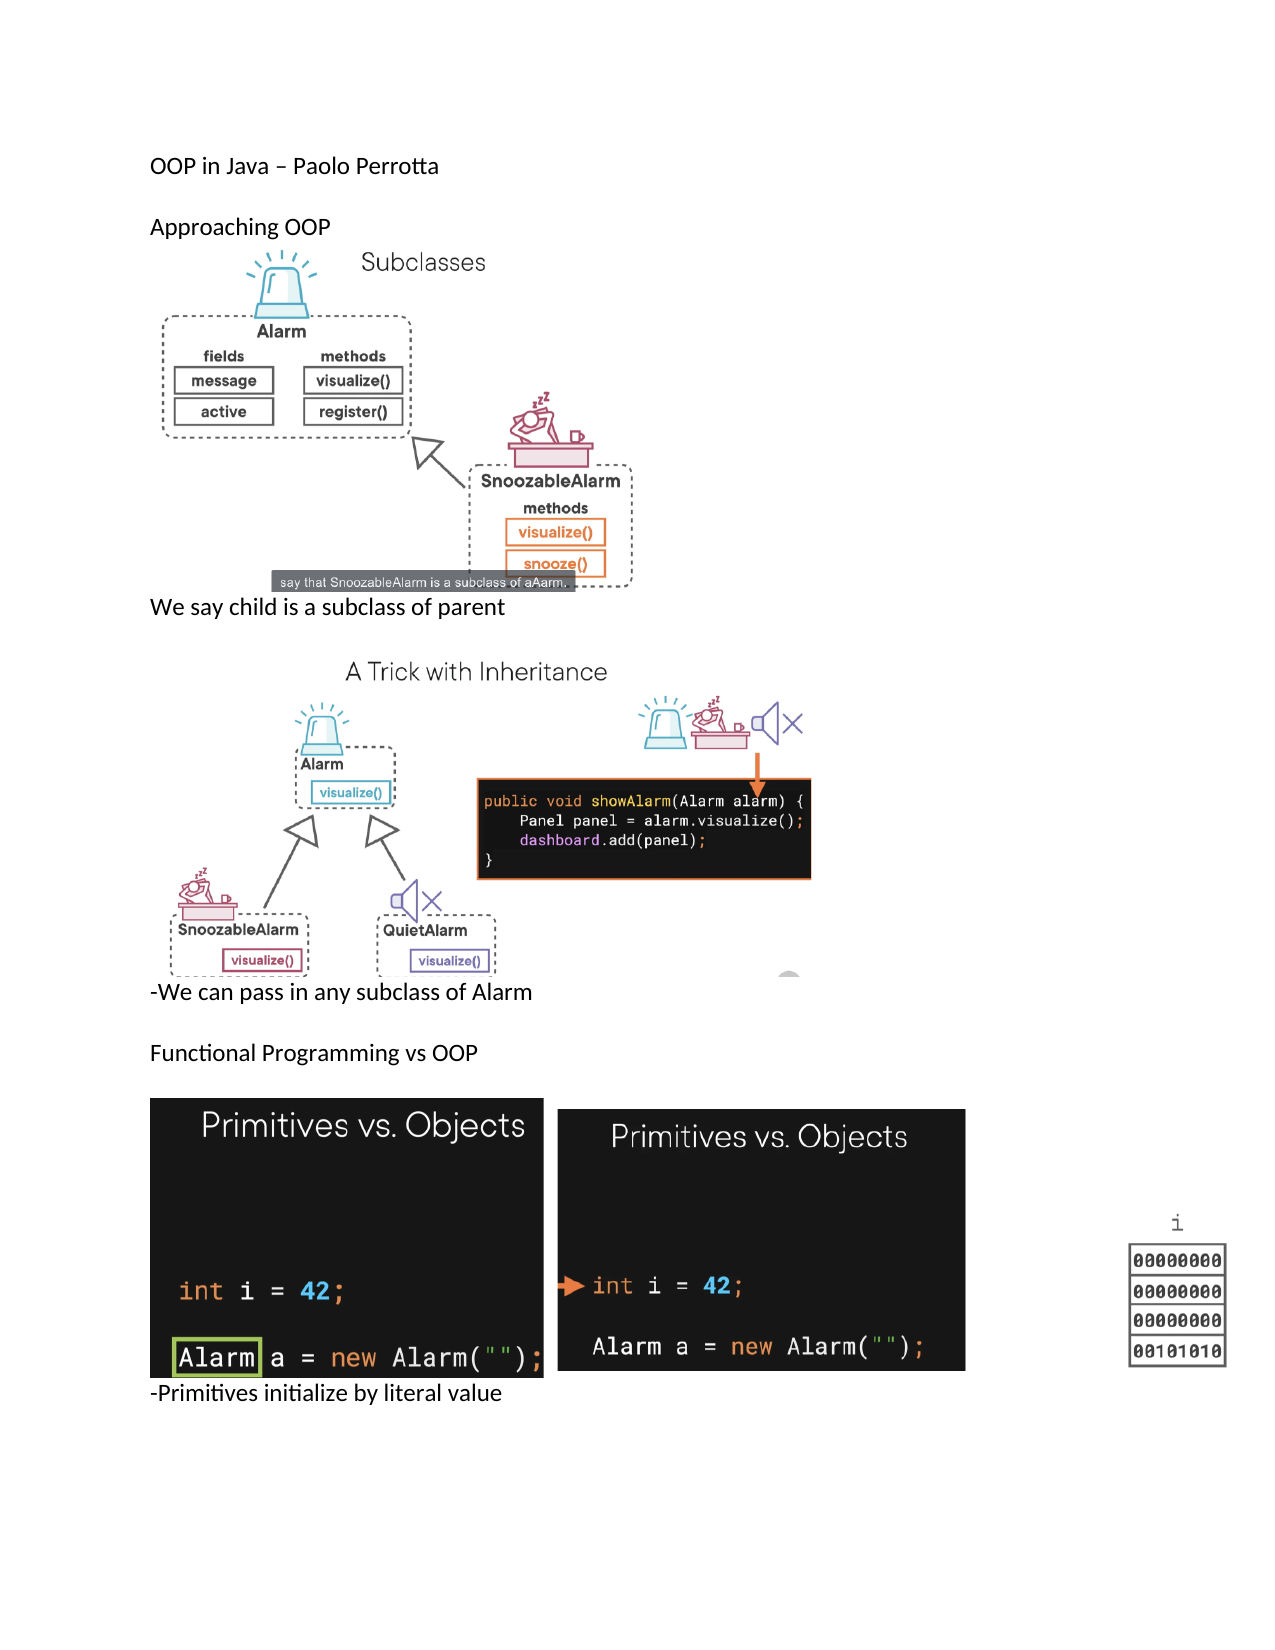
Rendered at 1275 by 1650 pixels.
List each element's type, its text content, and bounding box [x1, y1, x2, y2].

text Functional Programming vs OOP [150, 1038, 1125, 1068]
picture [557, 1109, 1230, 1371]
text We say child is a subclass of parent [150, 591, 1125, 622]
picture [150, 652, 812, 977]
picture [150, 241, 639, 592]
text -Primitives initialize by literal value [150, 1377, 1125, 1408]
picture [150, 1098, 544, 1378]
text OOP in Java – Paolo Perrotta [150, 150, 1125, 181]
text -We can pass in any subclass of Alarm [150, 977, 1125, 1007]
text Approaching OOP [150, 211, 1125, 242]
